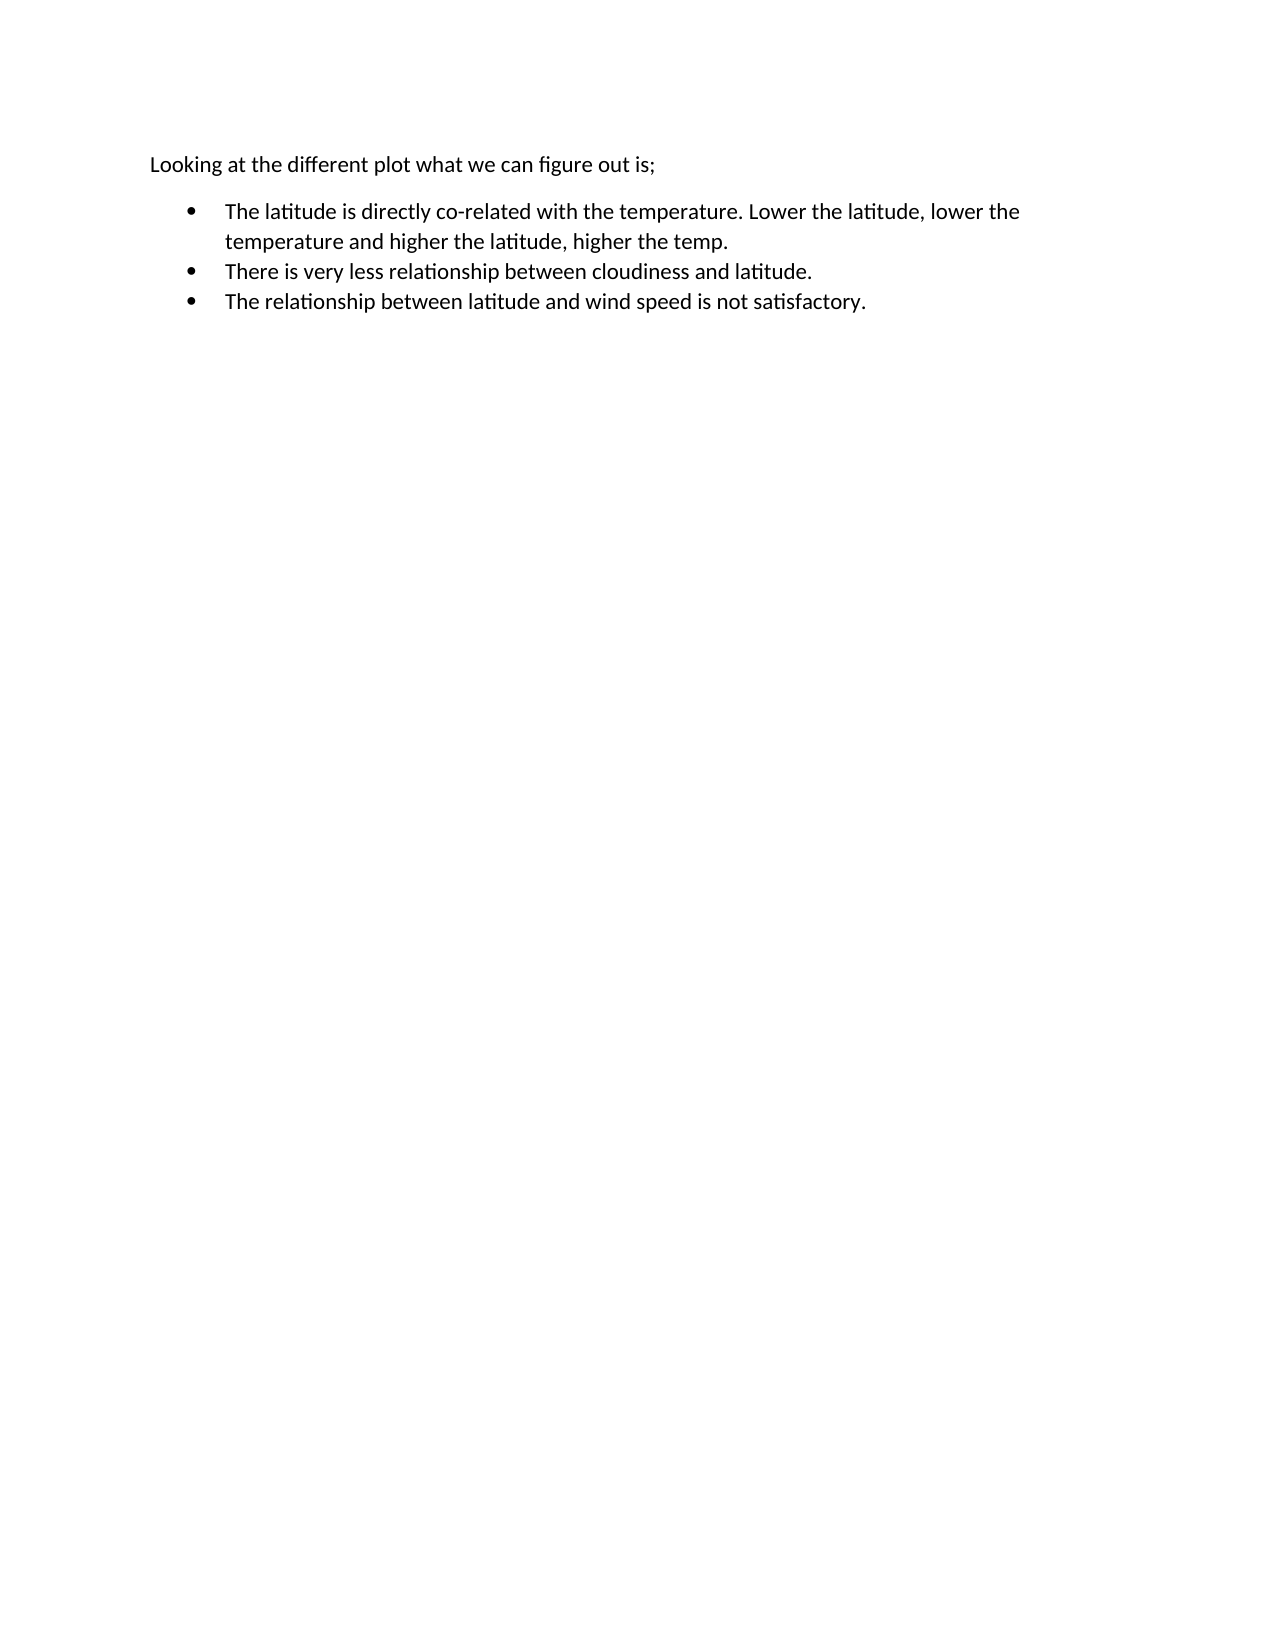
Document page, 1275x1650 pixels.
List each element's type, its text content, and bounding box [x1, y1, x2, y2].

list There is very less relationship between cloudiness and latitude. [187, 257, 1125, 285]
list The latitude is directly co-related with the temperature. Lower the latitude, lower the temperature and higher the latitude, higher the temp. [187, 197, 1125, 255]
text Looking at the different plot what we can figure out is; [150, 150, 1125, 178]
list The relationship between latitude and wind speed is not satisfactory. [187, 287, 1125, 316]
